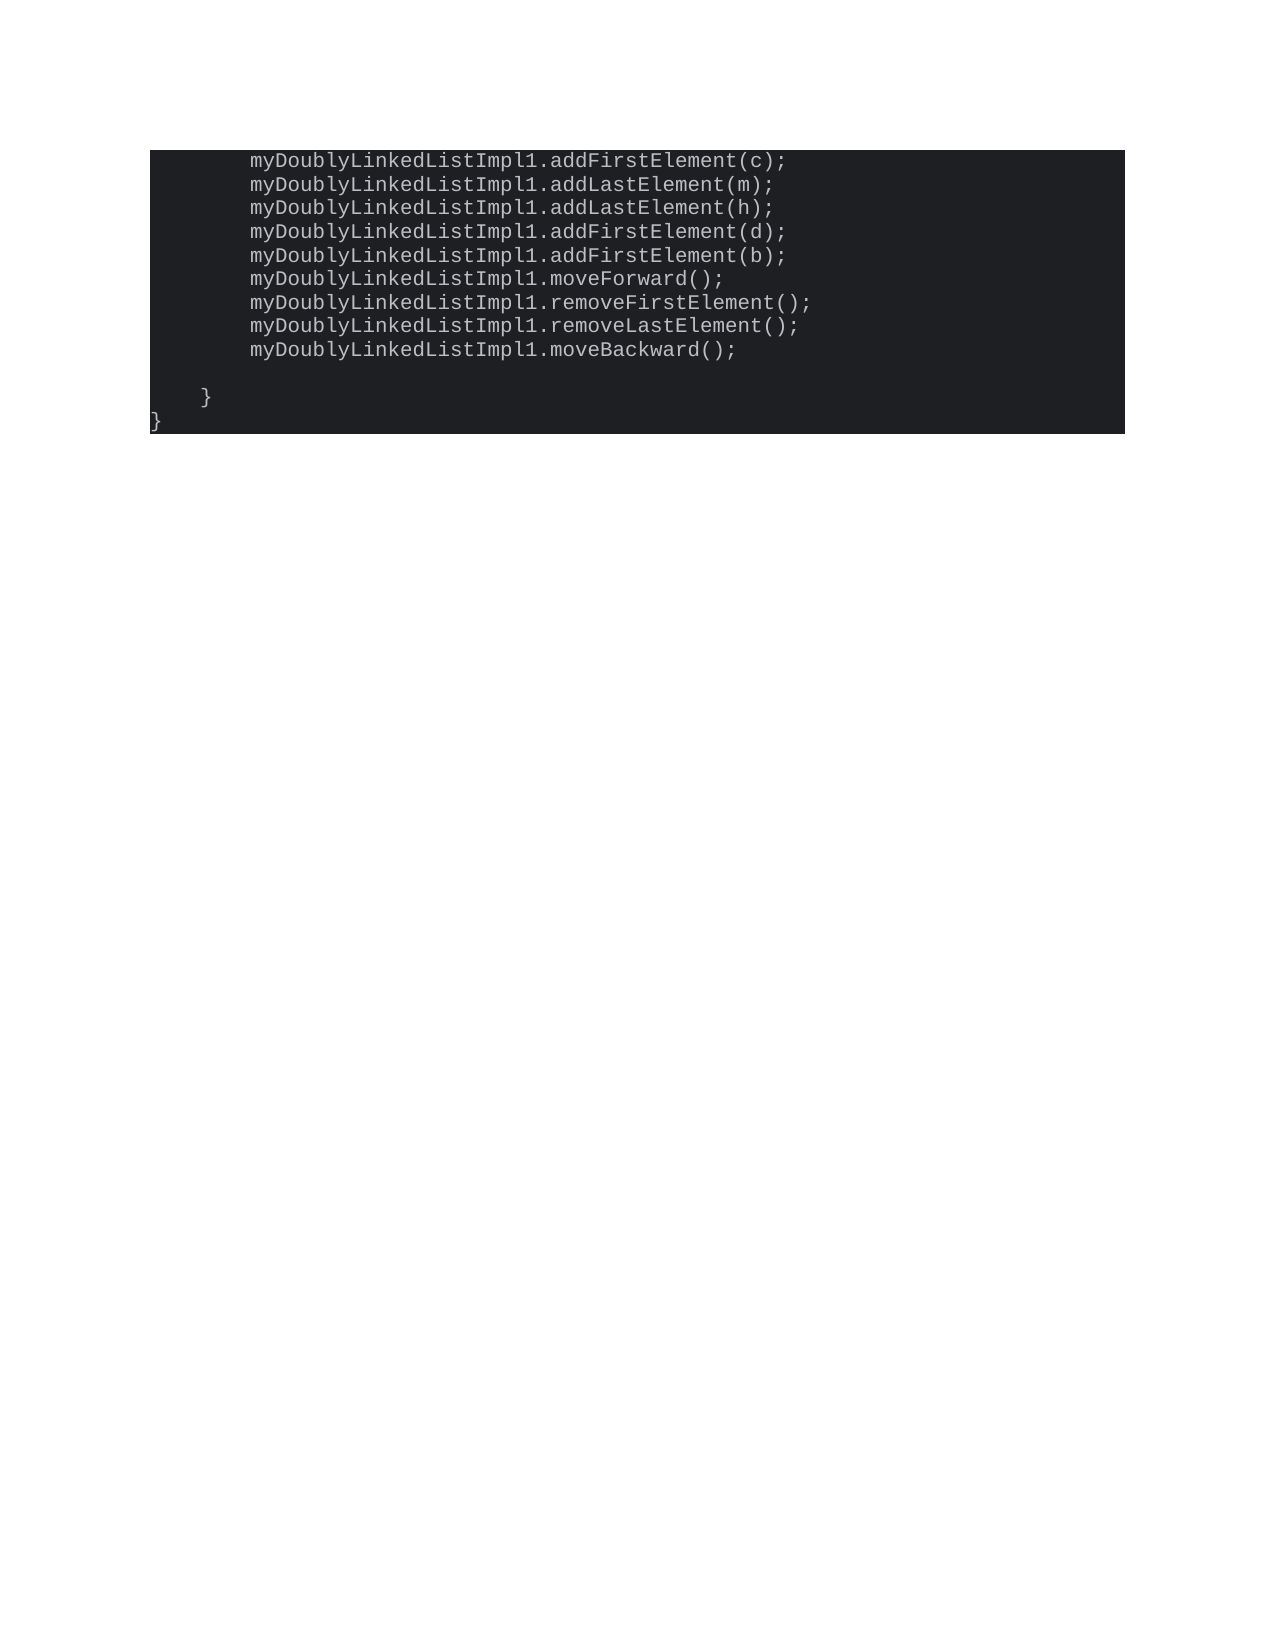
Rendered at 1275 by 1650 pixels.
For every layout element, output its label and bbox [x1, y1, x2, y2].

text [150, 150, 1125, 434]
